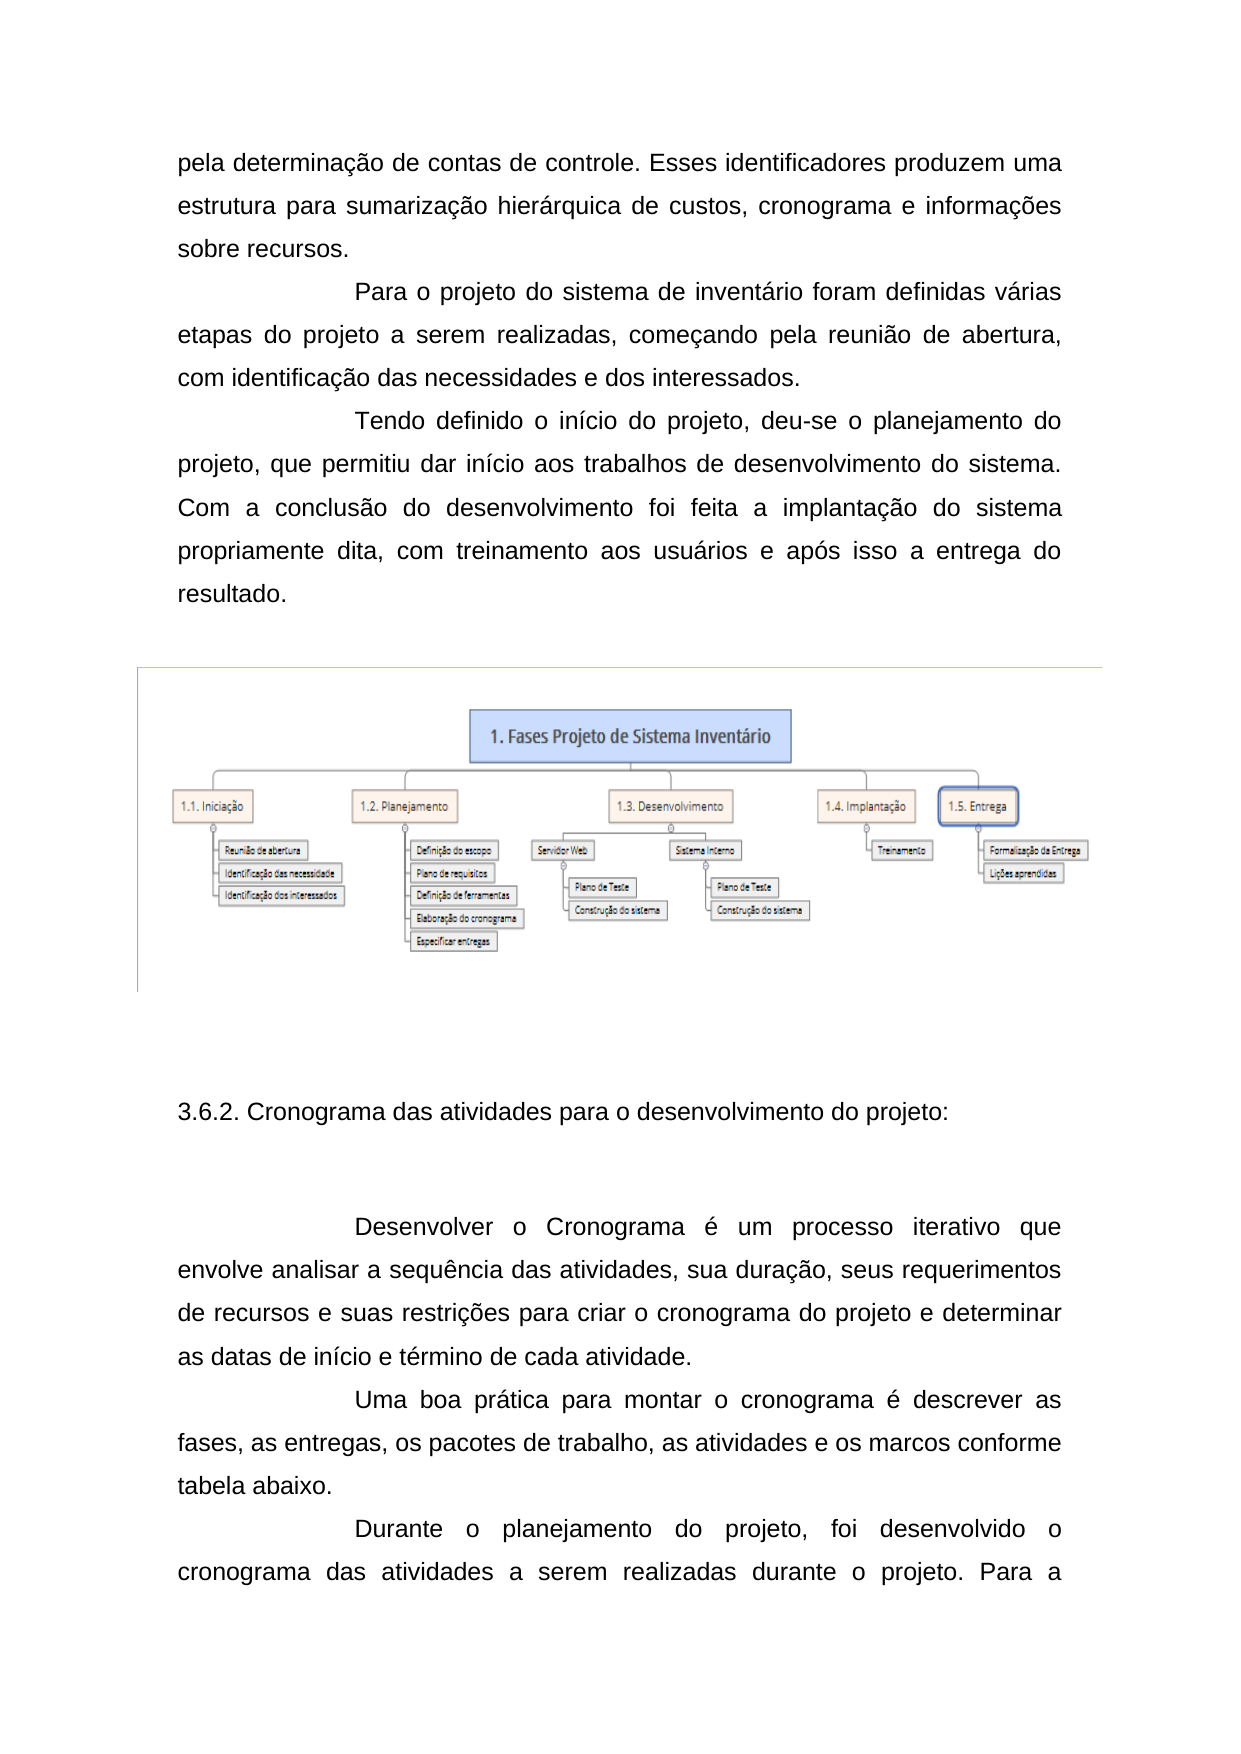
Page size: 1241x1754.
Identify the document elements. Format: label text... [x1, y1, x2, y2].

picture [137, 667, 1103, 992]
text Para o projeto do sistema de inventário foram definidas várias etapas do projeto a serem realizadas, começando pela reunião de abertura, com identificação das necessidades e dos interessados. [177, 277, 1063, 392]
subtitle 3.6.2. Cronograma das atividades para o desenvolvimento do projeto: [177, 1097, 1063, 1126]
text Desenvolver o Cronograma é um processo iterativo que envolve analisar a sequência das atividades, sua duração, seus requerimentos de recursos e suas restrições para criar o cronograma do projeto e determinar as datas de início e término de cada atividade. [177, 1212, 1063, 1370]
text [177, 1514, 1063, 1586]
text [177, 148, 1063, 263]
text Tendo definido o início do projeto, deu-se o planejamento do projeto, que permitiu dar início aos trabalhos de desenvolvimento do sistema. Com a conclusão do desenvolvimento foi feita a implantação do sistema propriamente dita, com treinamento aos usuários e após isso a entrega do resultado. [177, 406, 1063, 608]
text Uma boa prática para montar o cronograma é descrever as fases, as entregas, os pacotes de trabalho, as atividades e os marcos conforme tabela abaixo. [177, 1385, 1063, 1500]
